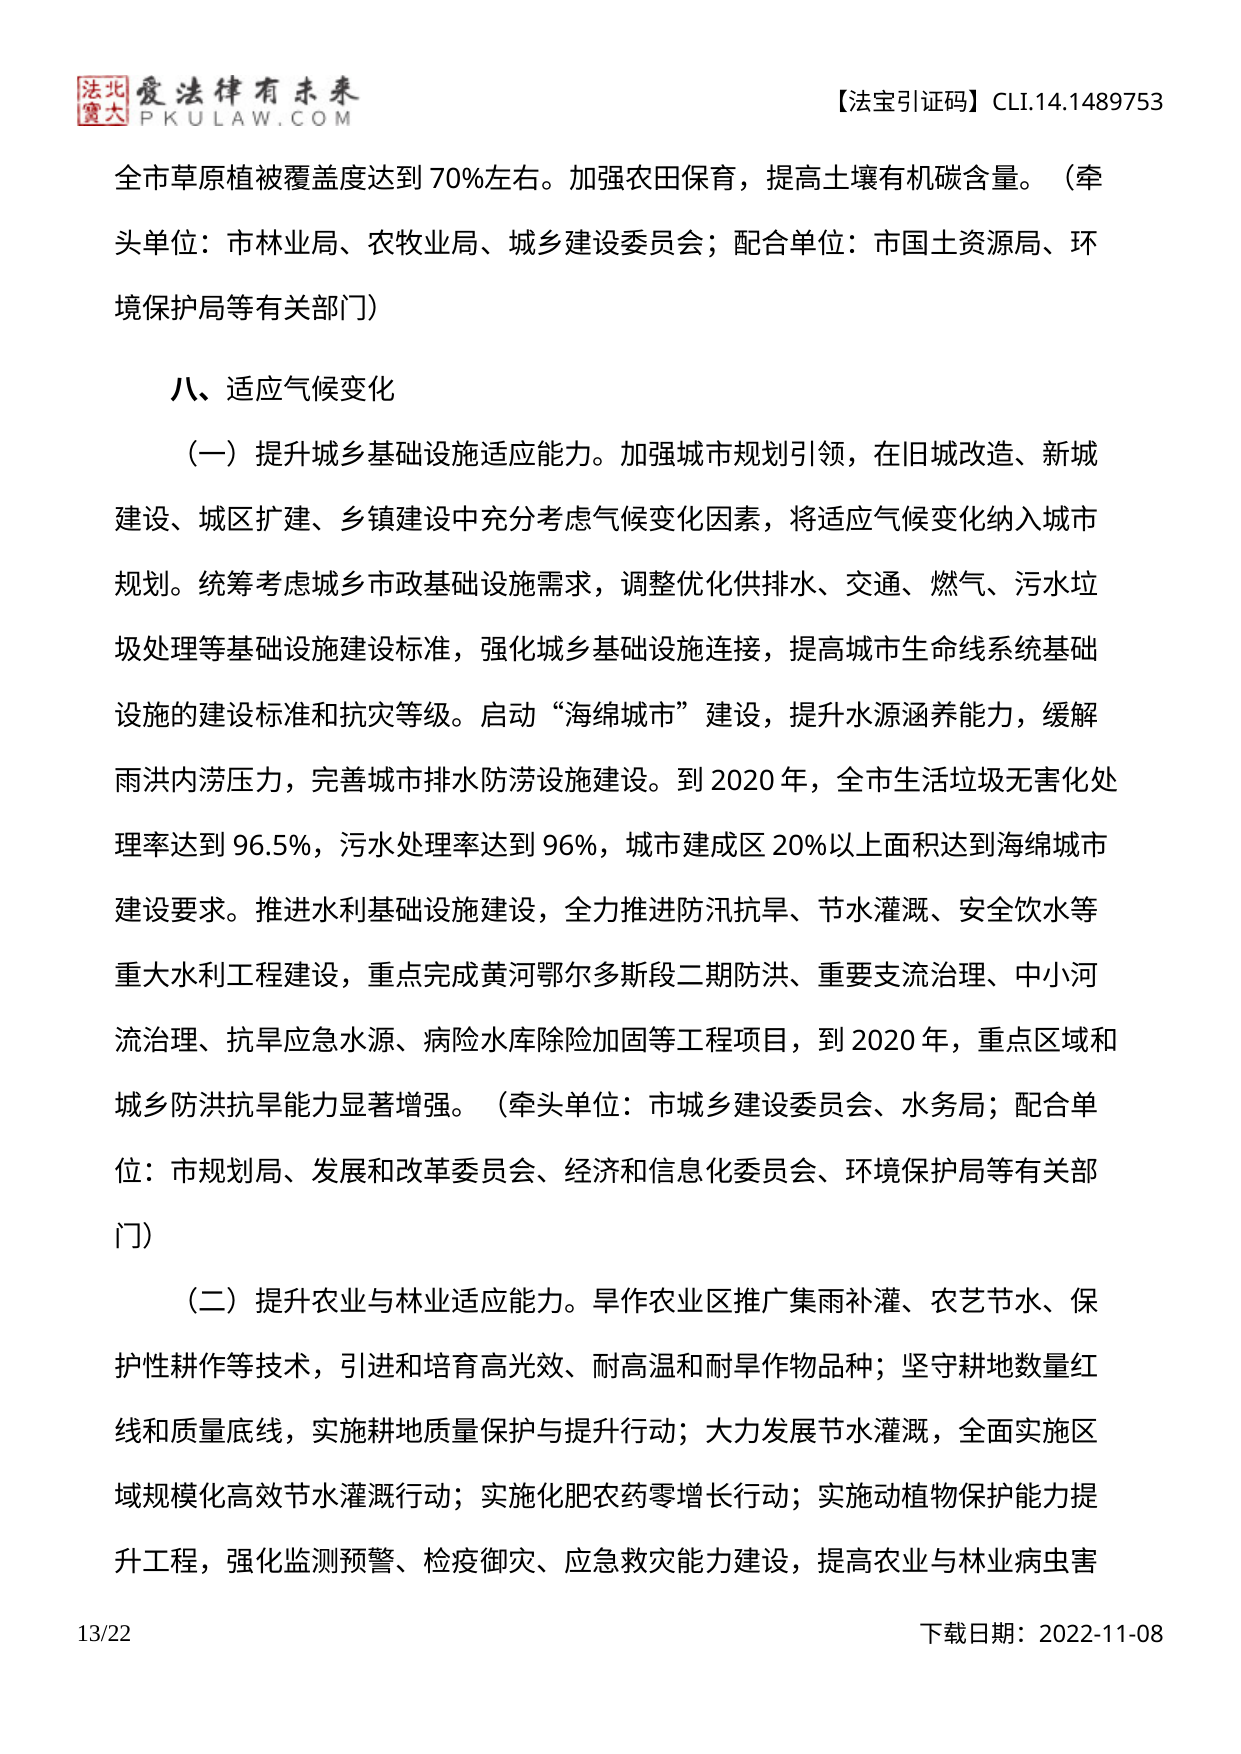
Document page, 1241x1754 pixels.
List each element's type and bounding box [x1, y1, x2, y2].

text [114, 367, 1126, 1580]
text [114, 156, 1126, 327]
picture [76, 75, 361, 126]
